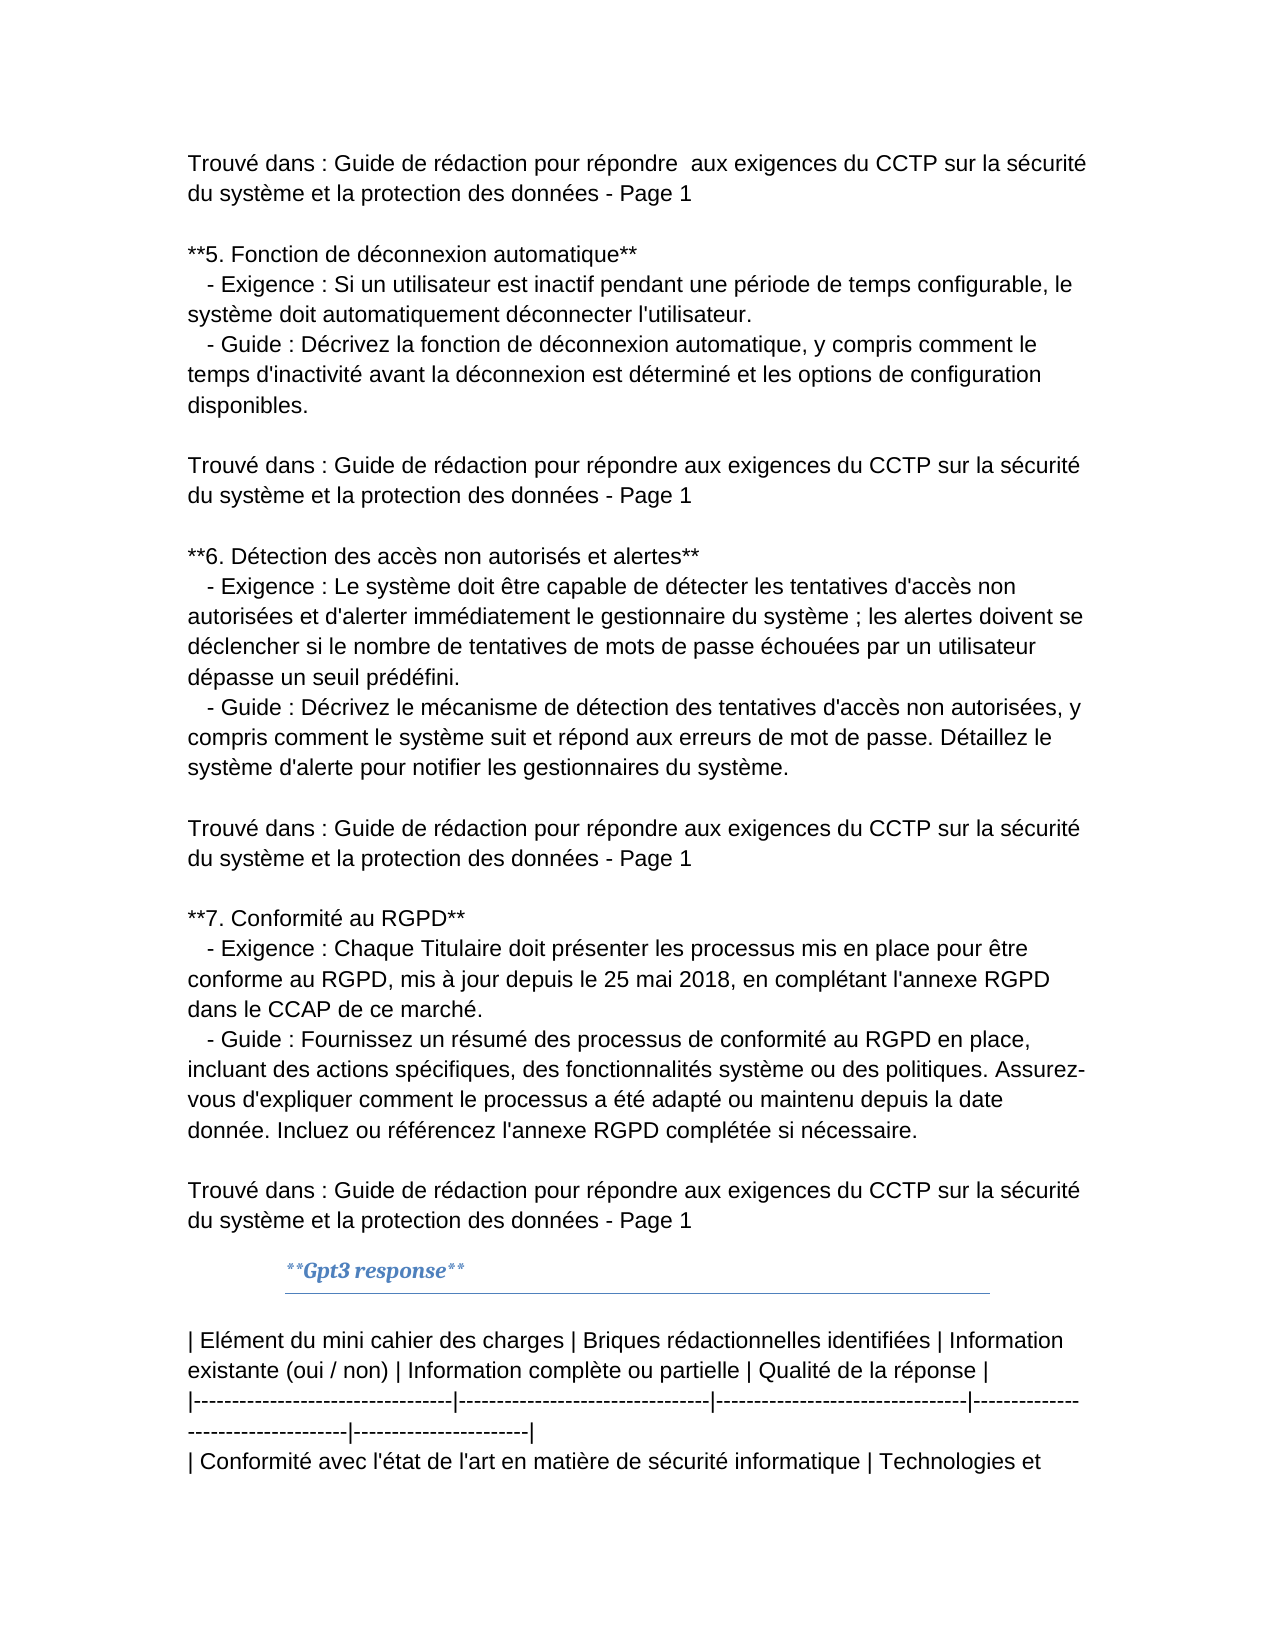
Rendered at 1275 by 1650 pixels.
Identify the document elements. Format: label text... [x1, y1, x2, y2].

text **Gpt3 response** [285, 1258, 990, 1293]
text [187, 150, 1087, 1234]
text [187, 1327, 1087, 1474]
